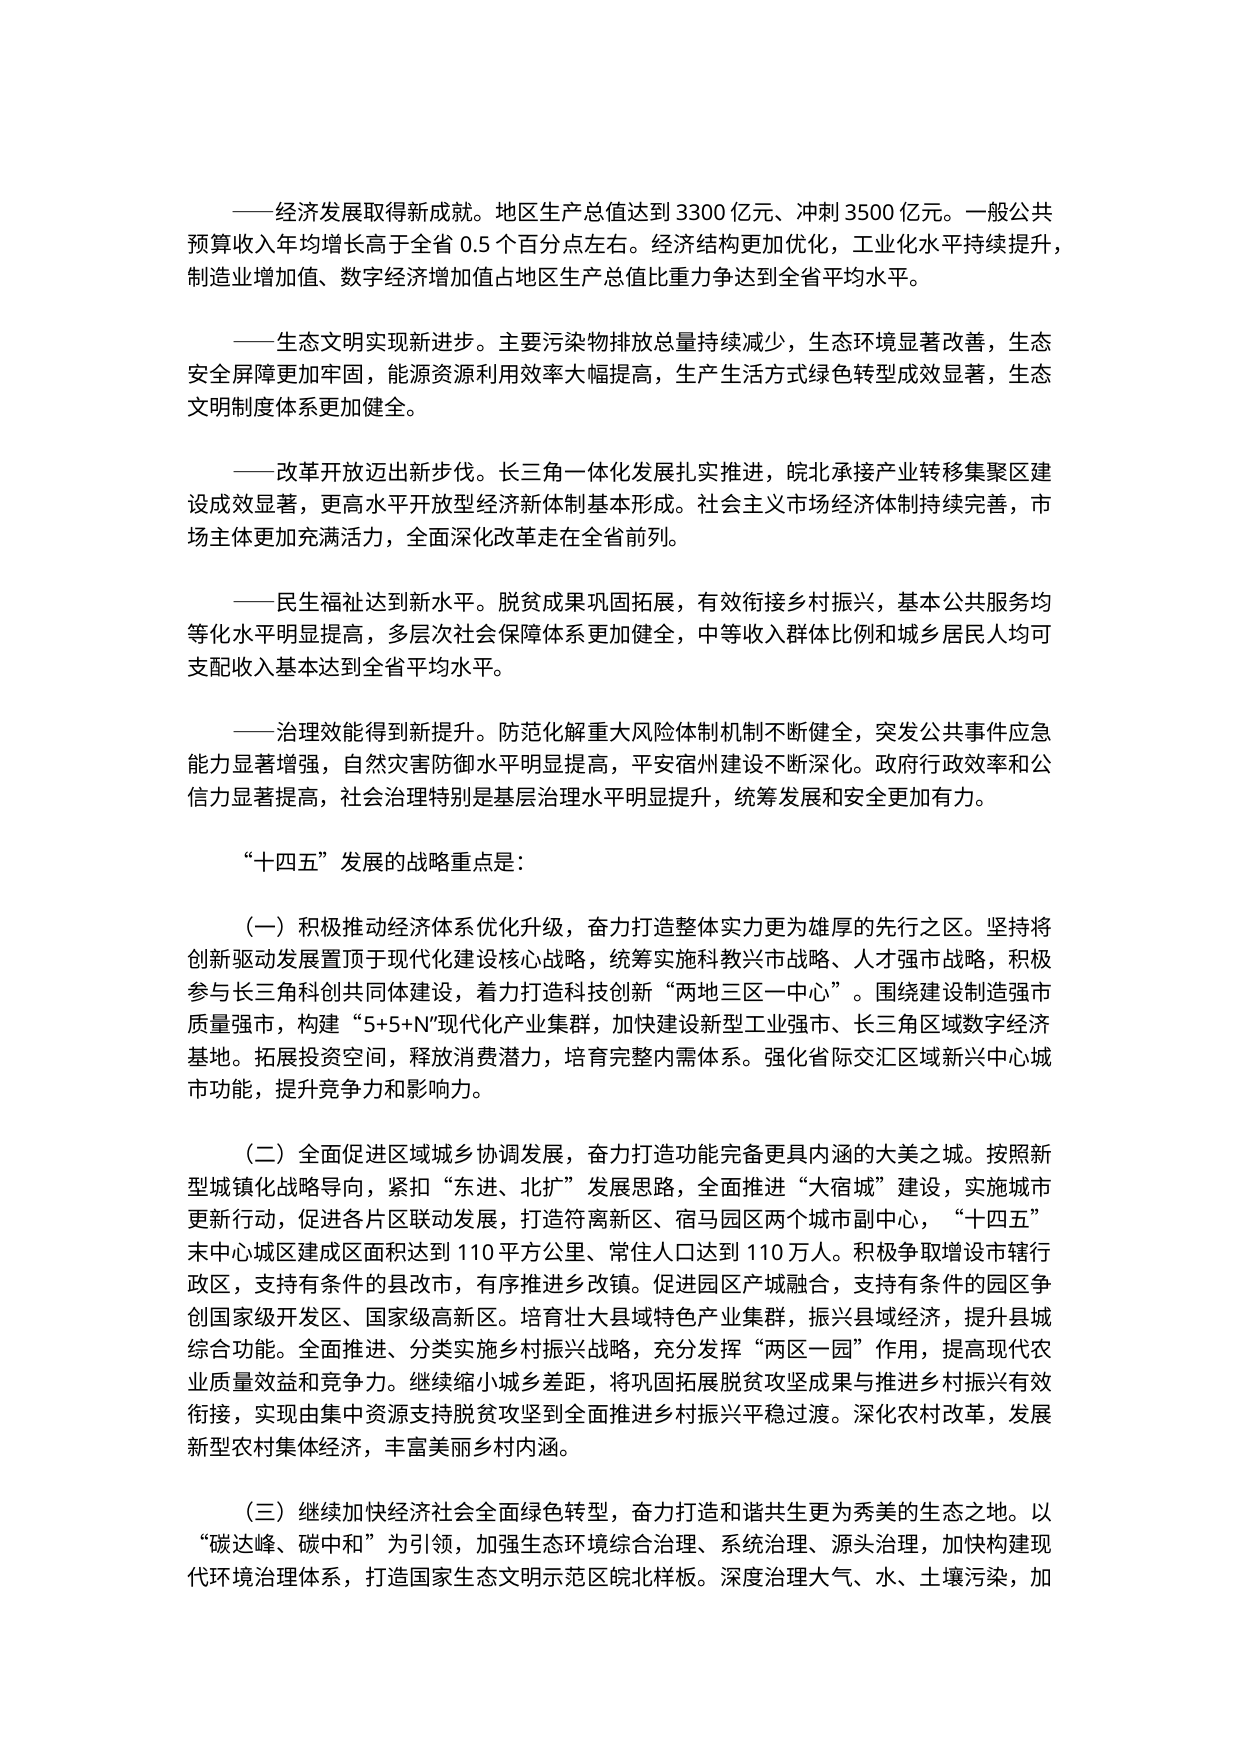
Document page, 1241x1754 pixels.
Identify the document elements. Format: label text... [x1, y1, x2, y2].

text ——改革开放迈出新步伐。长三角一体化发展扎实推进，皖北承接产业转移集聚区建设成效显著，更高水平开放型经济新体制基本形成。社会主义市场经济体制持续完善，市场主体更加充满活力，全面深化改革走在全省前列。 [187, 454, 1053, 552]
text （二）全面促进区域城乡协调发展，奋力打造功能完备更具内涵的大美之城。按照新型城镇化战略导向，紧扣“东进、北扩”发展思路，全面推进“大宿城”建设，实施城市更新行动，促进各片区联动发展，打造符离新区、宿马园区两个城市副中心，“十四五”末中心城区建成区面积达到110平方公里、常住人口达到110万人。积极争取增设市辖行政区，支持有条件的县改市，有序推进乡改镇。促进园区产城融合，支持有条件的园区争创国家级开发区、国家级高新区。培育壮大县域特色产业集群，振兴县域经济，提升县城综合功能。全面推进、分类实施乡村振兴战略，充分发挥“两区一园”作用，提高现代农业质量效益和竞争力。继续缩小城乡差距，将巩固拓展脱贫攻坚成果与推进乡村振兴有效衔接，实现由集中资源支持脱贫攻坚到全面推进乡村振兴平稳过渡。深化农村改革，发展新型农村集体经济，丰富美丽乡村内涵。 [187, 1137, 1053, 1462]
text “十四五”发展的战略重点是： [187, 844, 1053, 877]
text ——经济发展取得新成就。地区生产总值达到3300亿元、冲刺3500亿元。一般公共预算收入年均增长高于全省0.5个百分点左右。经济结构更加优化，工业化水平持续提升，制造业增加值、数字经济增加值占地区生产总值比重力争达到全省平均水平。 [187, 194, 1053, 292]
text ——民生福祉达到新水平。脱贫成果巩固拓展，有效衔接乡村振兴，基本公共服务均等化水平明显提高，多层次社会保障体系更加健全，中等收入群体比例和城乡居民人均可支配收入基本达到全省平均水平。 [187, 584, 1053, 682]
text ——治理效能得到新提升。防范化解重大风险体制机制不断健全，突发公共事件应急能力显著增强，自然灾害防御水平明显提高，平安宿州建设不断深化。政府行政效率和公信力显著提高，社会治理特别是基层治理水平明显提升，统筹发展和安全更加有力。 [187, 714, 1053, 812]
text （一）积极推动经济体系优化升级，奋力打造整体实力更为雄厚的先行之区。坚持将创新驱动发展置顶于现代化建设核心战略，统筹实施科教兴市战略、人才强市战略，积极参与长三角科创共同体建设，着力打造科技创新“两地三区一中心”。围绕建设制造强市、质量强市，构建“5+5+N”现代化产业集群，加快建设新型工业强市、长三角区域数字经济基地。拓展投资空间，释放消费潜力，培育完整内需体系。强化省际交汇区域新兴中心城市功能，提升竞争力和影响力。 [187, 909, 1053, 1104]
text ——生态文明实现新进步。主要污染物排放总量持续减少，生态环境显著改善，生态安全屏障更加牢固，能源资源利用效率大幅提高，生产生活方式绿色转型成效显著，生态文明制度体系更加健全。 [187, 324, 1053, 422]
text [187, 1494, 1053, 1592]
